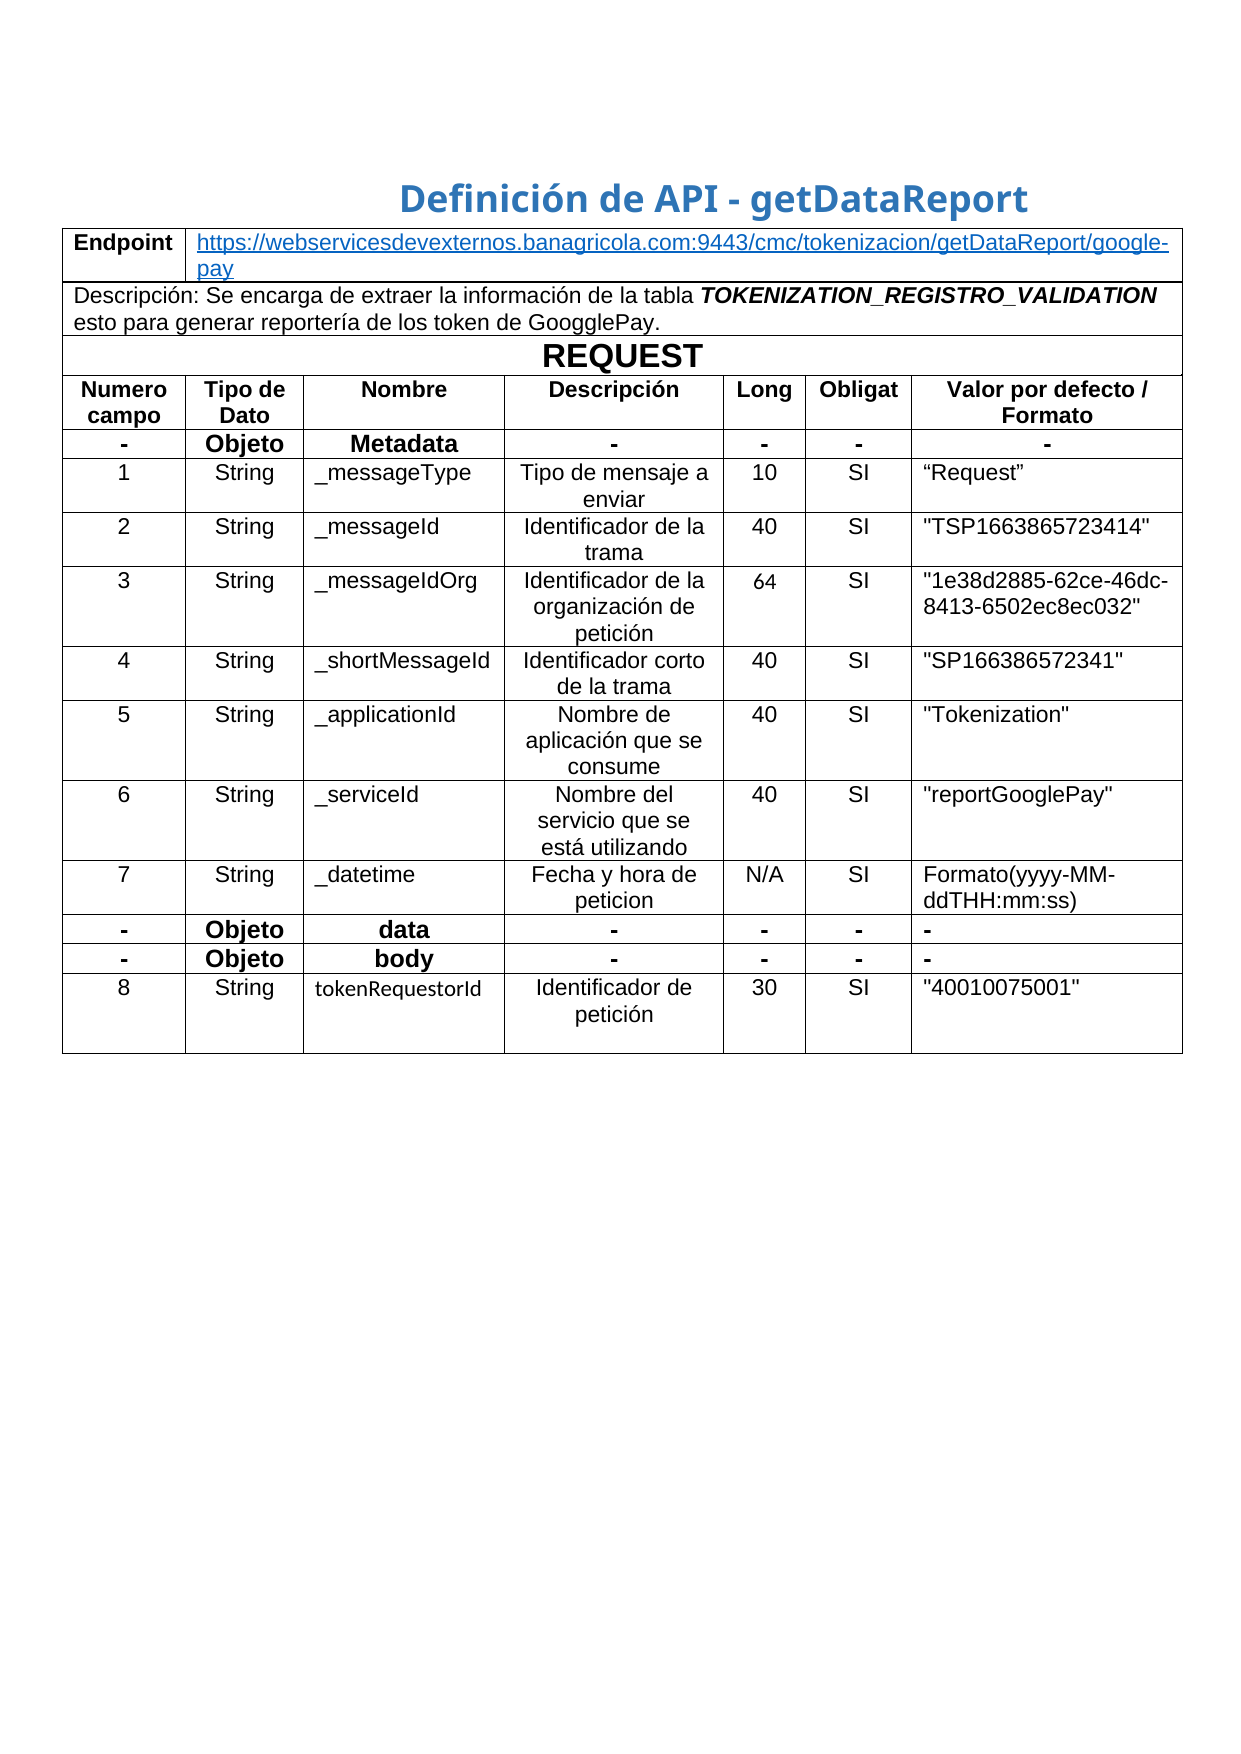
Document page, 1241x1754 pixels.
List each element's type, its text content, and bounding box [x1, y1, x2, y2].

table_cell Descripción [505, 376, 723, 428]
table_cell SI [806, 459, 911, 512]
table_cell 2 [63, 513, 185, 566]
table_cell 40 [724, 701, 805, 780]
table_cell 8 [63, 974, 185, 1053]
table_cell SI [806, 781, 911, 860]
table_cell Descripción: Se encarga de extraer la información de la tabla TOKENIZATION_REGISTRO_VALIDATION esto para generar reportería de los token de GoogglePay. [63, 283, 1182, 335]
table_cell _applicationId [304, 701, 504, 780]
table_cell _serviceId [304, 781, 504, 860]
table_cell tokenRequestorId [304, 974, 504, 1053]
table_cell Nombre del servicio que se está utilizando [505, 781, 723, 860]
table_cell String [186, 861, 303, 913]
table_cell 6 [63, 781, 185, 860]
table_cell 1 [63, 459, 185, 512]
table_cell Formato(yyyy-MM-ddTHH:mm:ss) [912, 861, 1182, 913]
table_cell Nombre de aplicación que se consume [505, 701, 723, 780]
table_cell data [304, 915, 504, 943]
table_cell Numero campo [63, 376, 185, 428]
table_cell Objeto [186, 915, 303, 943]
table_cell Identificador corto de la trama [505, 647, 723, 699]
table_cell 30 [724, 974, 805, 1053]
table_cell String [186, 781, 303, 860]
table_cell - [505, 915, 723, 943]
table_cell - [912, 915, 1182, 943]
table_cell SI [806, 701, 911, 780]
table_cell Identificador de la organización de petición [505, 567, 723, 646]
table_cell "reportGooglePay" [912, 781, 1182, 860]
table_header https://webservicesdevexternos.banagricola.com:9443/cmc/tokenizacion/getDataReport/google-pay [186, 229, 1182, 281]
table_cell String [186, 647, 303, 699]
table_cell Nombre [304, 376, 504, 428]
table_cell SI [806, 647, 911, 699]
table_cell - [63, 430, 185, 458]
table_cell 40 [724, 647, 805, 699]
table_cell Fecha y hora de peticion [505, 861, 723, 913]
table_cell _shortMessageId [304, 647, 504, 699]
table_cell Objeto [186, 430, 303, 458]
table_cell Identificador de la trama [505, 513, 723, 566]
table_cell Objeto [186, 944, 303, 973]
table_cell String [186, 567, 303, 646]
table_header Endpoint [63, 229, 185, 281]
table_cell SI [806, 974, 911, 1053]
table_cell - [724, 915, 805, 943]
table_cell - [505, 944, 723, 973]
table_cell _messageType [304, 459, 504, 512]
table_cell - [912, 944, 1182, 973]
table_cell - [724, 944, 805, 973]
table_cell 5 [63, 701, 185, 780]
table_cell - [63, 915, 185, 943]
table_cell _datetime [304, 861, 504, 913]
table_cell Obligat [806, 376, 911, 428]
table_cell String [186, 701, 303, 780]
table_cell - [806, 944, 911, 973]
table_cell 7 [63, 861, 185, 913]
table_cell - [63, 944, 185, 973]
table_cell SI [806, 861, 911, 913]
table_cell Long [724, 376, 805, 428]
table_cell - [505, 430, 723, 458]
table_cell N/A [724, 861, 805, 913]
table_cell Valor por defecto / Formato [912, 376, 1182, 428]
table_cell - [724, 430, 805, 458]
table_cell body [304, 944, 504, 973]
table_cell String [186, 513, 303, 566]
table_cell _messageId [304, 513, 504, 566]
table_cell Tipo de mensaje a enviar [505, 459, 723, 512]
table_cell _messageIdOrg [304, 567, 504, 646]
table_cell - [806, 915, 911, 943]
table_cell 4 [63, 647, 185, 699]
table_cell 3 [63, 567, 185, 646]
table_cell "40010075001" [912, 974, 1182, 1053]
table_cell 64 [724, 567, 805, 646]
table_cell "TSP1663865723414" [912, 513, 1182, 566]
table_cell REQUEST [63, 336, 1182, 375]
table_cell "1e38d2885-62ce-46dc-8413-6502ec8ec032" [912, 567, 1182, 646]
table_cell Tipo de Dato [186, 376, 303, 428]
table_cell - [912, 430, 1182, 458]
table_cell "Tokenization" [912, 701, 1182, 780]
table_cell Metadata [304, 430, 504, 458]
table_cell 40 [724, 781, 805, 860]
subtitle Definición de API - getDataReport [398, 173, 1063, 224]
table_cell SI [806, 513, 911, 566]
table_cell "SP166386572341" [912, 647, 1182, 699]
table_cell SI [806, 567, 911, 646]
table_cell - [806, 430, 911, 458]
table_cell “Request” [912, 459, 1182, 512]
table_cell 10 [724, 459, 805, 512]
table_cell String [186, 974, 303, 1053]
table_cell Identificador de petición [505, 974, 723, 1053]
table_cell String [186, 459, 303, 512]
table_cell 40 [724, 513, 805, 566]
